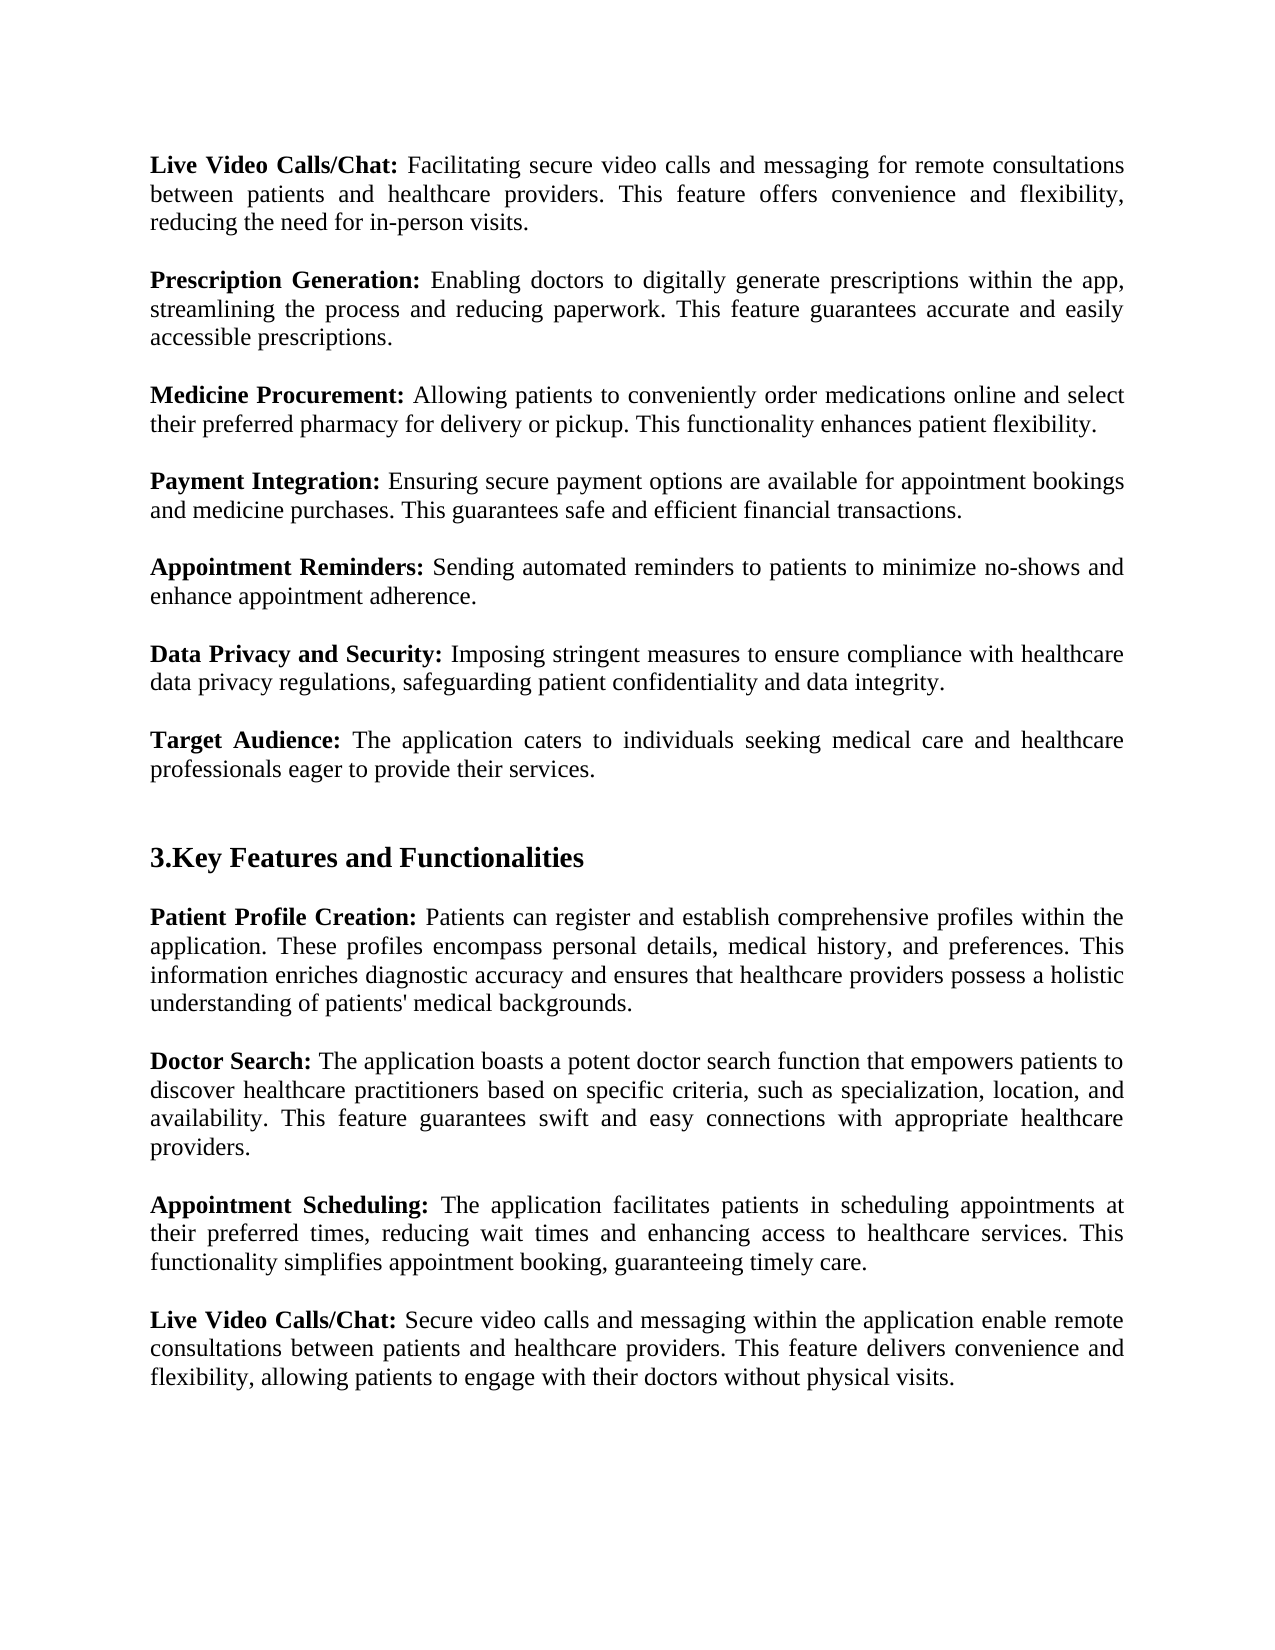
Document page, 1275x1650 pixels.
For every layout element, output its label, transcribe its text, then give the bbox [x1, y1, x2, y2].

text Live Video Calls/Chat: Facilitating secure video calls and messaging for remote consultations between patients and healthcare providers. This feature offers convenience and flexibility, reducing the need for in-person visits. [150, 150, 1125, 236]
text Appointment Scheduling: The application facilitates patients in scheduling appointments at their preferred times, reducing wait times and enhancing access to healthcare services. This functionality simplifies appointment booking, guaranteeing timely care. [150, 1190, 1125, 1276]
text Medicine Procurement: Allowing patients to conveniently order medications online and select their preferred pharmacy for delivery or pickup. This functionality enhances patient flexibility. [150, 380, 1125, 437]
text Prescription Generation: Enabling doctors to digitally generate prescriptions within the app, streamlining the process and reducing paperwork. This feature guarantees accurate and easily accessible prescriptions. [150, 265, 1125, 351]
text 3.Key Features and Functionalities [150, 840, 1125, 873]
text Payment Integration: Ensuring secure payment options are available for appointment bookings and medicine purchases. This guarantees safe and efficient financial transactions. [150, 466, 1125, 524]
text Doctor Search: The application boasts a potent doctor search function that empowers patients to discover healthcare practitioners based on specific criteria, such as specialization, location, and availability. This feature guarantees swift and easy connections with appropriate healthcare providers. [150, 1046, 1125, 1161]
text Live Video Calls/Chat: Secure video calls and messaging within the application enable remote consultations between patients and healthcare providers. This feature delivers convenience and flexibility, allowing patients to engage with their doctors without physical visits. [150, 1305, 1125, 1391]
text Data Privacy and Security: Imposing stringent measures to ensure compliance with healthcare data privacy regulations, safeguarding patient confidentiality and data integrity. [150, 639, 1125, 696]
text Patient Profile Creation: Patients can register and establish comprehensive profiles within the application. These profiles encompass personal details, medical history, and preferences. This information enriches diagnostic accuracy and ensures that healthcare providers possess a holistic understanding of patients' medical backgrounds. [150, 902, 1125, 1017]
text Target Audience: The application caters to individuals seeking medical care and healthcare professionals eager to provide their services. [150, 725, 1125, 782]
text Appointment Reminders: Sending automated reminders to patients to minimize no-shows and enhance appointment adherence. [150, 552, 1125, 610]
